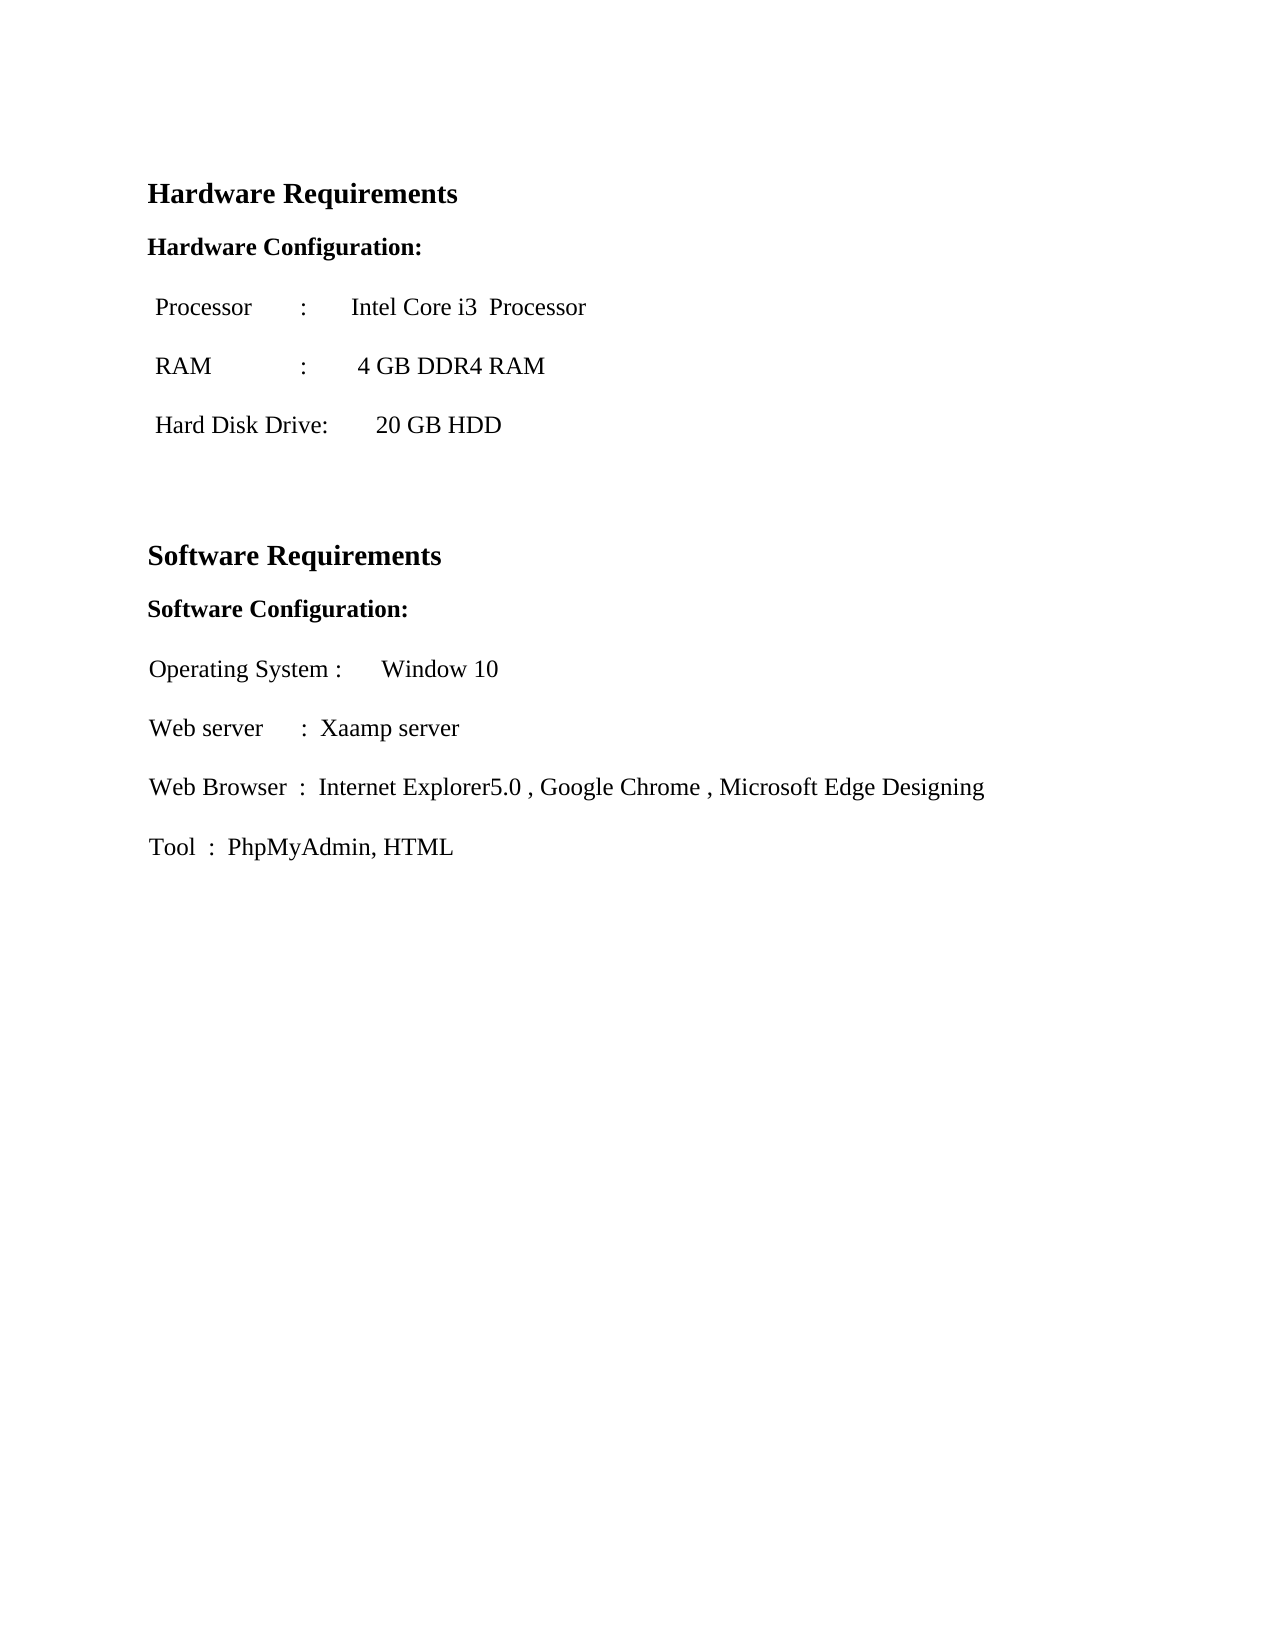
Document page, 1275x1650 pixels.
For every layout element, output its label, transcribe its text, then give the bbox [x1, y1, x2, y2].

text Operating System : Window 10 Web server : Xaamp server [148, 654, 499, 742]
text Hardware Configuration: [147, 232, 1206, 261]
text Hard Disk Drive: 20 GB HDD [155, 411, 1206, 439]
subtitle Hardware Requirements [147, 176, 1206, 209]
text Web Browser : Internet Explorer5.0 , Google Chrome , Microsoft Edge Designing Tool : PhpMyAdmin, HTML [148, 772, 985, 860]
text Software Configuration: [147, 594, 1206, 623]
subtitle Software Requirements [147, 538, 1206, 571]
text Processor : Intel Core i3 Processor RAM : 4 GB DDR4 RAM [155, 292, 587, 380]
